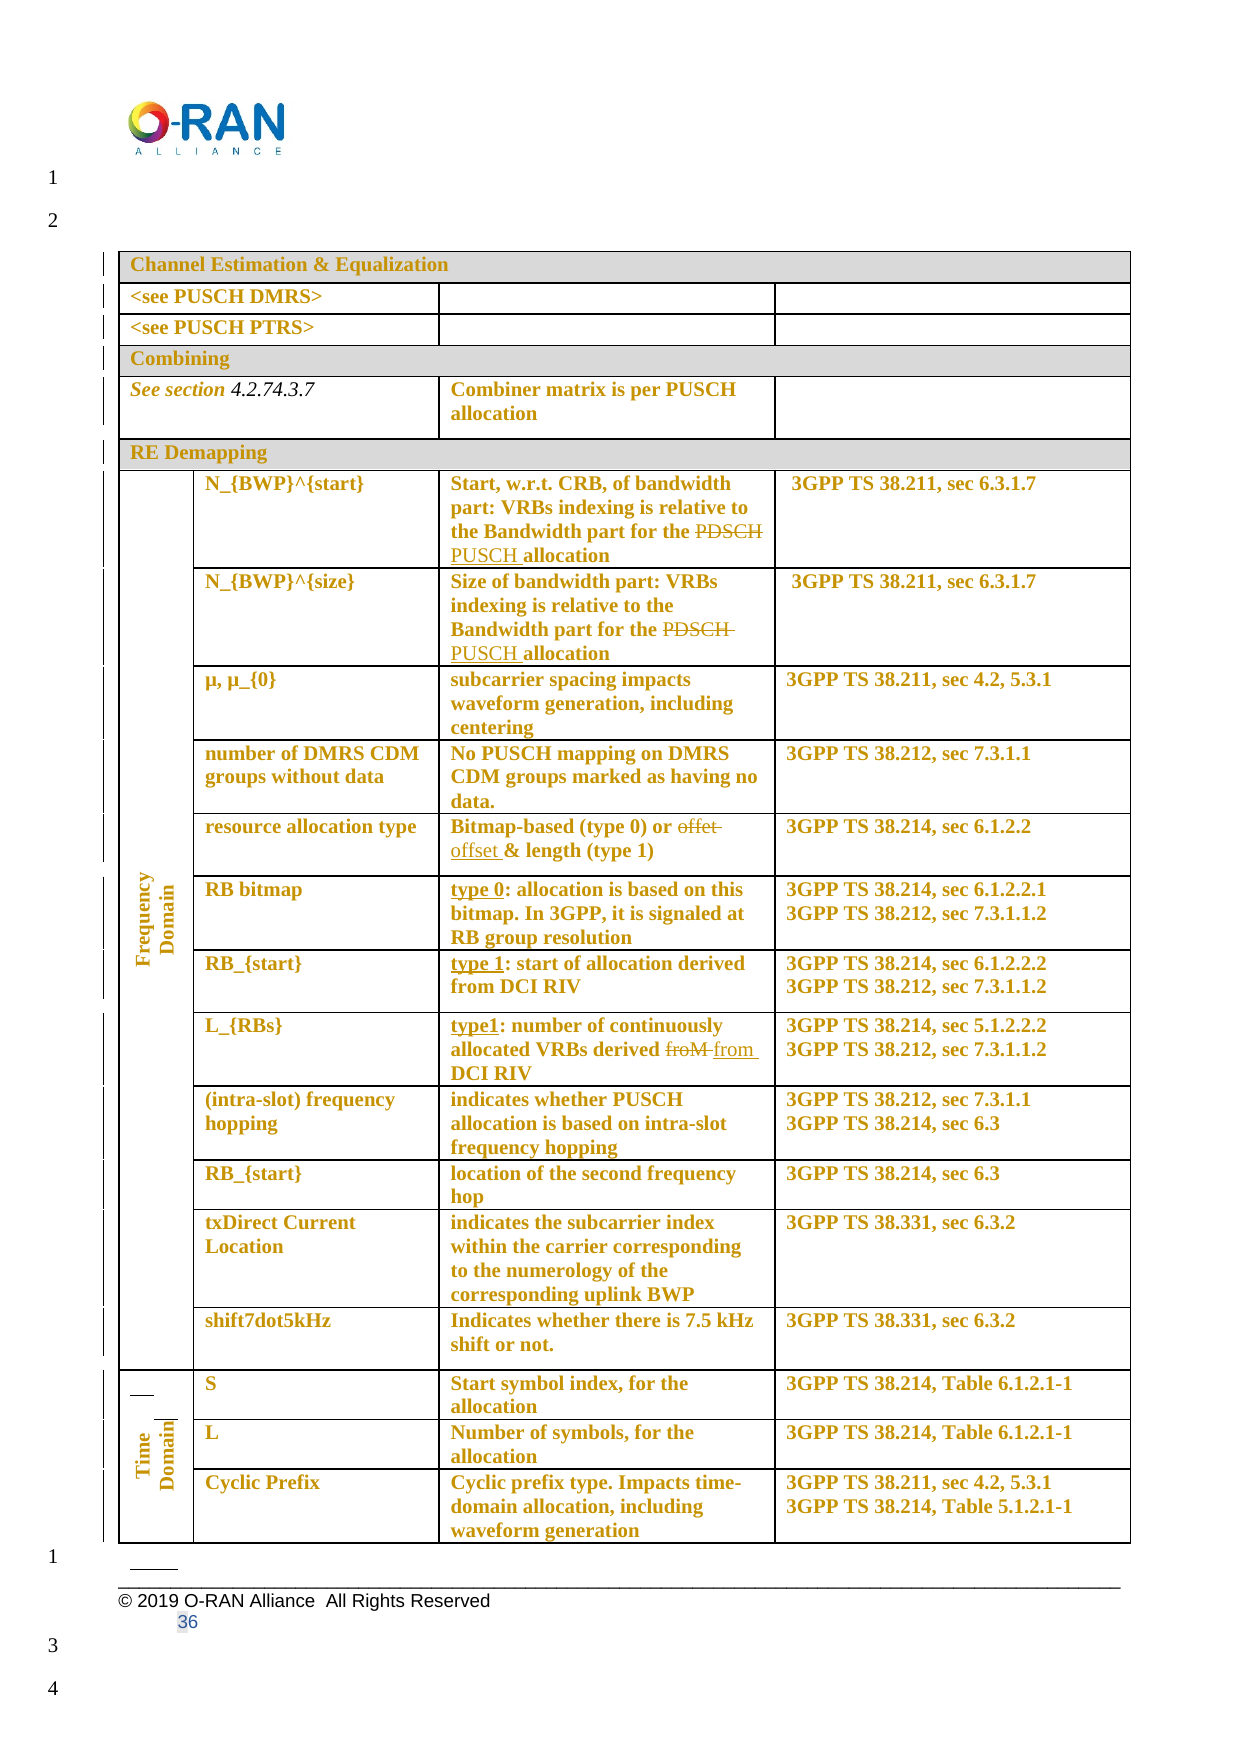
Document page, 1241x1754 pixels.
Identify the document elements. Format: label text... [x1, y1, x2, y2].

table_cell 3GPP TS 38.214, sec 6.3 [776, 1161, 1130, 1208]
table_cell [440, 315, 774, 344]
table_cell type1: number of continuously allocated VRBs derived DCI RIV [440, 1013, 774, 1085]
picture [118, 88, 298, 166]
table_cell RE Demapping [120, 440, 1130, 469]
table_cell Start symbol index, for the allocation [440, 1371, 774, 1418]
table_cell <see PUSCH DMRS> [120, 284, 438, 313]
table_cell Start, w.r.t. CRB, of bandwidth part: VRBs indexing is relative to the Bandwidth part for the allocation [440, 471, 774, 567]
table_cell txDirect Current Location [194, 1210, 438, 1306]
table_cell 3GPP TS 38.214, sec 6.1.2.2 [776, 814, 1130, 875]
table_cell indicates the subcarrier index within the carrier corresponding to the numerology of the corresponding uplink BWP [440, 1210, 774, 1306]
table_cell Frequency Domain [120, 471, 193, 1369]
table_cell 3GPP TS 38.211, sec 6.3.1.7 [776, 471, 1130, 567]
table_cell Combining [120, 346, 1130, 376]
table_cell [776, 315, 1130, 344]
table_cell Time Domain [120, 1371, 193, 1542]
table_cell 3GPP TS 38.331, sec 6.3.2 [776, 1308, 1130, 1369]
table_cell type 1: start of allocation derived from DCI RIV [440, 951, 774, 1011]
table_cell Cyclic Prefix [194, 1470, 438, 1542]
table_cell resource allocation type [194, 814, 438, 875]
table_cell type 0: allocation is based on this bitmap. In 3GPP, it is signaled at RB group resolution [440, 877, 774, 949]
table_cell N_{BWP}^{size} [194, 569, 438, 665]
table_cell 3GPP TS 38.211, sec 6.3.1.7 [776, 569, 1130, 665]
table_cell Combiner matrix is per PUSCH allocation [440, 377, 774, 438]
table_cell 3GPP TS 38.214, Table 6.1.2.1-1 [776, 1420, 1130, 1468]
table_cell RB bitmap [194, 877, 438, 949]
table_cell Size of bandwidth part: VRBs indexing is relative to the Bandwidth part for the allocation [440, 569, 774, 665]
table_cell subcarrier spacing impacts waveform generation, including centering [440, 667, 774, 739]
table_cell See section ‎4.2.7‎4.3.7 [120, 377, 438, 438]
table_cell L [194, 1420, 438, 1468]
table_cell 3GPP TS 38.214, sec 5.1.2.2.2 3GPP TS 38.212, sec 7.3.1.1.2 [776, 1013, 1130, 1085]
table_cell shift7dot5kHz [194, 1308, 438, 1369]
table_cell Bitmap-based (type 0) or & length (type 1) [440, 814, 774, 875]
table_cell Channel Estimation & Equalization [120, 252, 1130, 282]
table_cell location of the second frequency hop [440, 1161, 774, 1208]
table_cell (intra-slot) frequency hopping [194, 1087, 438, 1159]
table_cell N_{BWP}^{start} [194, 471, 438, 567]
table_cell L_{RBs} [194, 1013, 438, 1085]
table_cell 3GPP TS 38.212, sec 7.3.1.1 [776, 741, 1130, 813]
table_cell [440, 284, 774, 313]
table_cell Indicates whether there is 7.5 kHz shift or not. [440, 1308, 774, 1369]
table_cell 3GPP TS 38.214, Table 6.1.2.1-1 [776, 1371, 1130, 1418]
table_cell RB_{start} [194, 1161, 438, 1208]
table_cell 3GPP TS 38.212, sec 7.3.1.1 3GPP TS 38.214, sec 6.3 [776, 1087, 1130, 1159]
table_cell No PUSCH mapping on DMRS CDM groups marked as having no data. [440, 741, 774, 813]
table_cell <see PUSCH PTRS> [120, 315, 438, 344]
table_cell number of DMRS CDM groups without data [194, 741, 438, 813]
table_cell 3GPP TS 38.214, sec 6.1.2.2.2 3GPP TS 38.212, sec 7.3.1.1.2 [776, 951, 1130, 1011]
table_cell Cyclic prefix type. Impacts time-domain allocation, including waveform generation [440, 1470, 774, 1542]
table_cell µ, µ_{0} [194, 667, 438, 739]
table_cell [776, 284, 1130, 313]
table_cell 3GPP TS 38.331, sec 6.3.2 [776, 1210, 1130, 1306]
table_cell S [194, 1371, 438, 1418]
table_cell 3GPP TS 38.214, sec 6.1.2.2.1 3GPP TS 38.212, sec 7.3.1.1.2 [776, 877, 1130, 949]
table_cell indicates whether PUSCH allocation is based on intra-slot frequency hopping [440, 1087, 774, 1159]
table_cell Number of symbols, for the allocation [440, 1420, 774, 1468]
table_cell [776, 377, 1130, 438]
table_cell RB_{start} [194, 951, 438, 1011]
table_cell 3GPP TS 38.211, sec 4.2, 5.3.1 [776, 667, 1130, 739]
table_cell 3GPP TS 38.211, sec 4.2, 5.3.1 3GPP TS 38.214, Table 5.1.2.1-1 [776, 1470, 1130, 1542]
